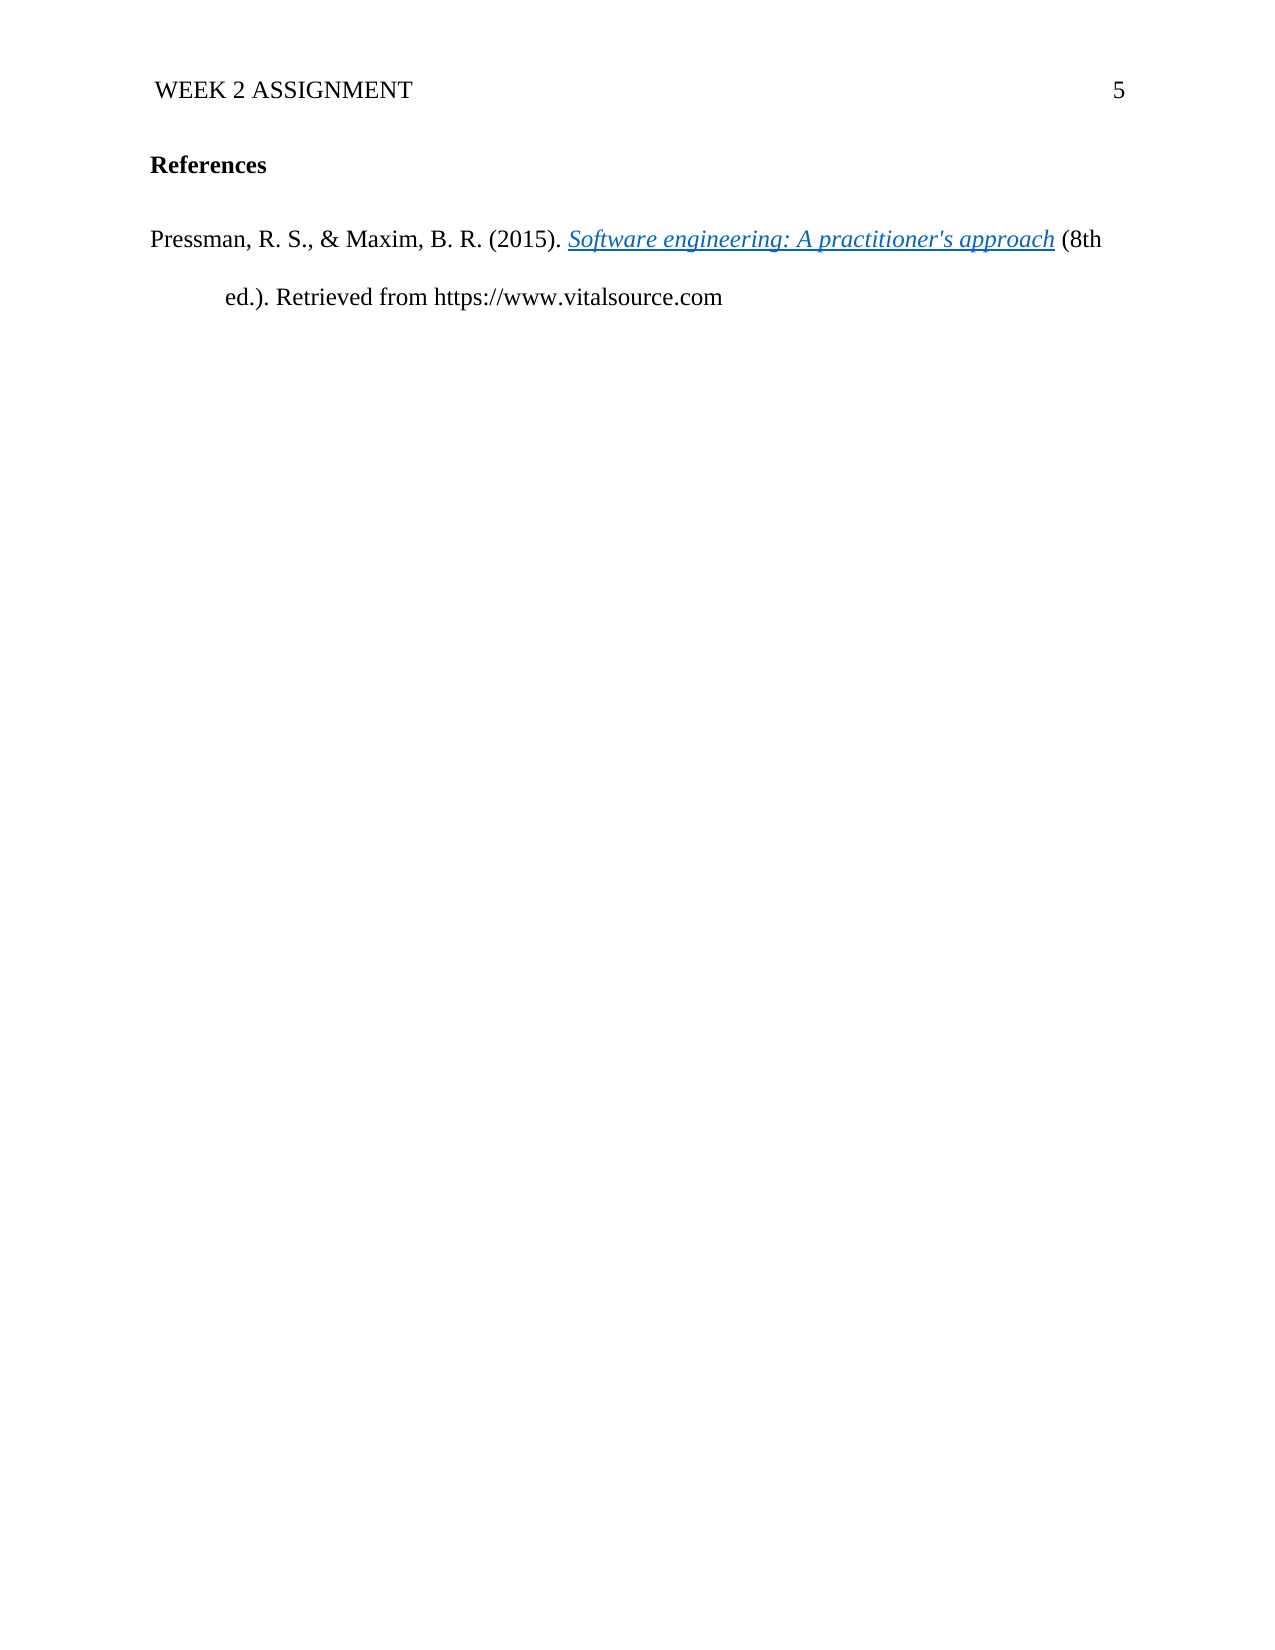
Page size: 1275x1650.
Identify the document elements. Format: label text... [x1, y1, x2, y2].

text Pressman, R. S., & Maxim, B. R. (2015). Software engineering: A practitioner's approach (8th ed.). Retrieved from https://www.vitalsource.com [150, 224, 1125, 310]
text References [150, 150, 1125, 179]
